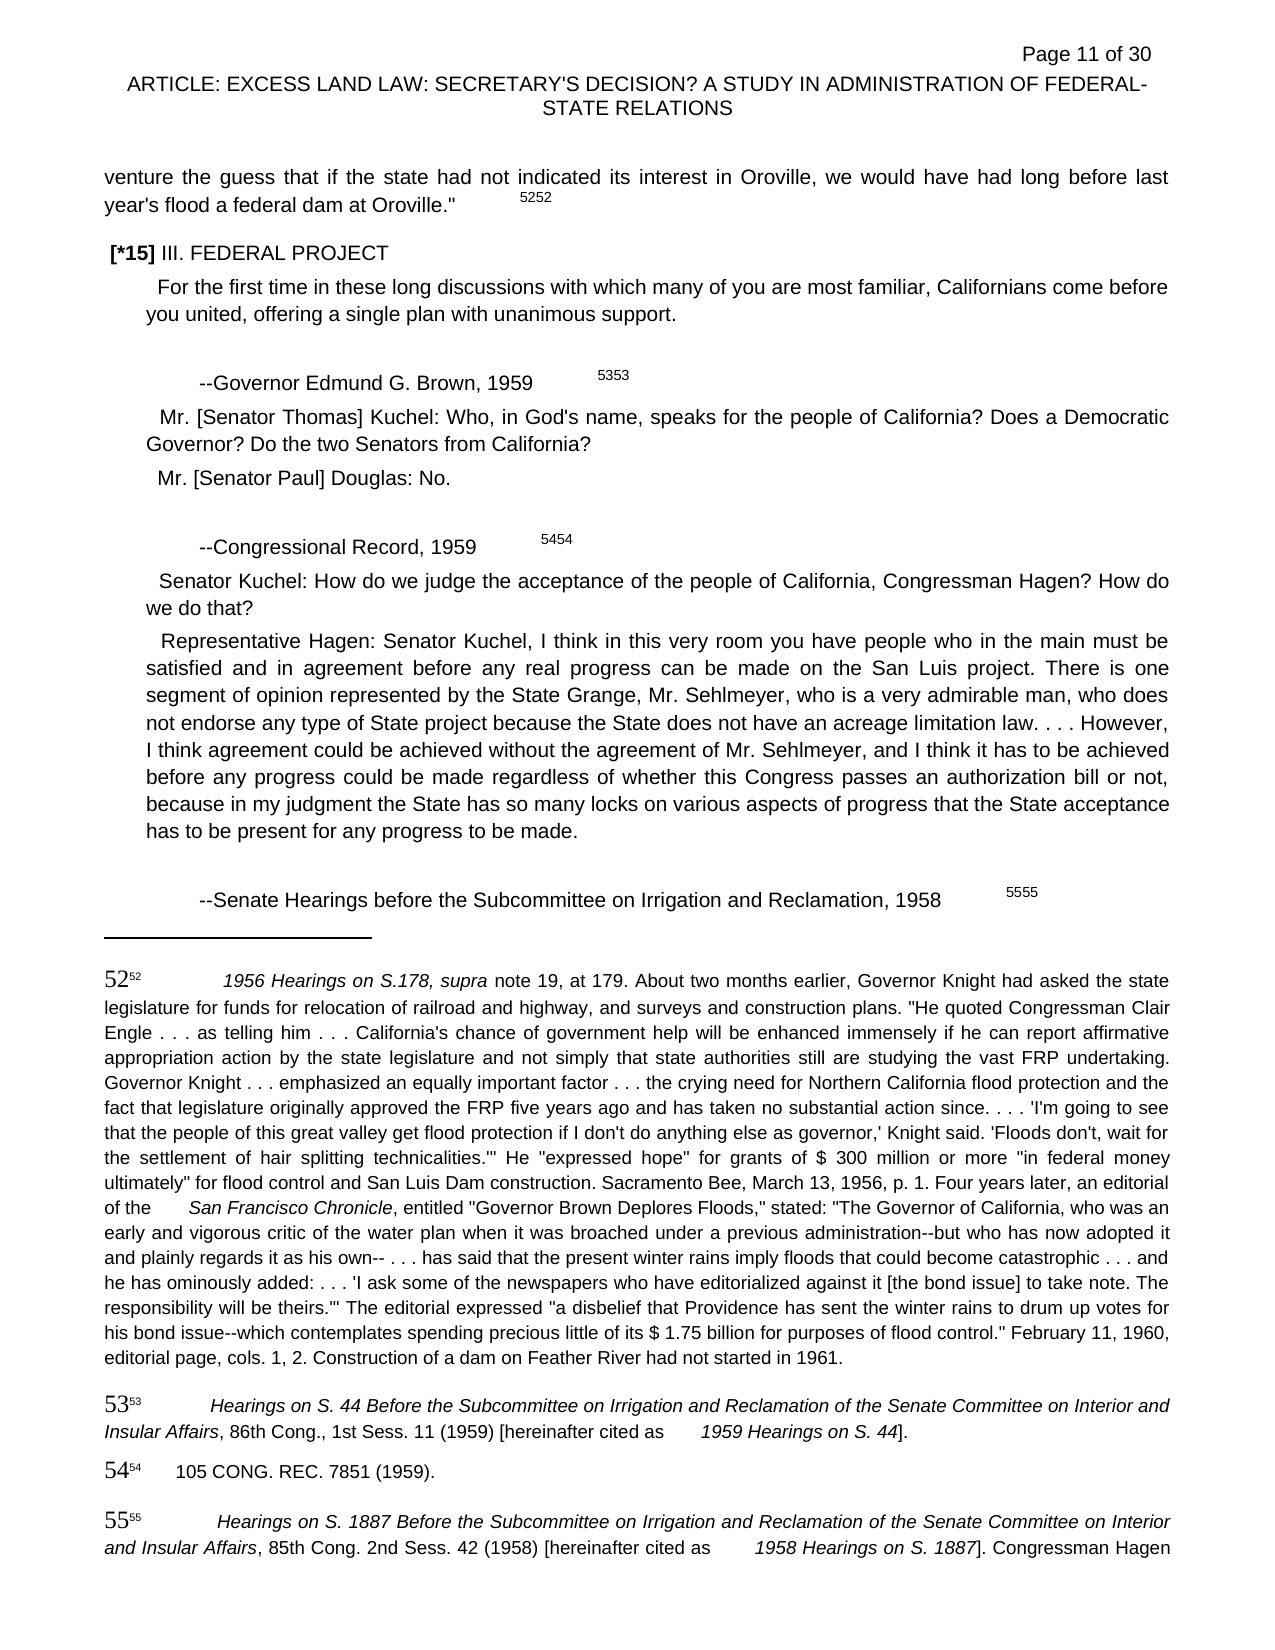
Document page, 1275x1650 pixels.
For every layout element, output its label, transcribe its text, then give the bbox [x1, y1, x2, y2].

text For the first time in these long discussions with which many of you are most familiar, Californians come before you united, offering a single plan with unanimous support. [146, 271, 1171, 326]
text Mr. [Senator Thomas] Kuchel: Who, in God's name, speaks for the people of California? Does a Democratic Governor? Do the two Senators from California? [146, 402, 1171, 456]
text [*15] III. FEDERAL PROJECT [104, 238, 1171, 265]
text --Governor Edmund G. Brown, 1959 53 [187, 367, 1171, 396]
text Senator Kuchel: How do we judge the acceptance of the people of California, Congressman Hagen? How do we do that? [146, 566, 1171, 620]
text --Congressional Record, 1959 54 [187, 531, 1171, 559]
text --Senate Hearings before the Subcommittee on Irrigation and Reclamation, 1958 55 [187, 884, 1171, 913]
text Mr. [Senator Paul] Douglas: No. [146, 462, 1171, 489]
text Among the more important effects of the 1951 state authorization of the Feather River Project, apparently, has been that it deterred the Bureau of Reclamation from constructing that project. As Senator Kuchel said in 1956, "I venture the guess that if the state had not indicated its interest in Oroville, we would have had long before last year's flood a federal dam at Oroville." 52 [104, 161, 1171, 217]
text Representative Hagen: Senator Kuchel, I think in this very room you have people who in the main must be satisfied and in agreement before any real progress can be made on the San Luis project. There is one segment of opinion represented by the State Grange, Mr. Sehlmeyer, who is a very admirable man, who does not endorse any type of State project because the State does not have an acreage limitation law. . . . However, I think agreement could be achieved without the agreement of Mr. Sehlmeyer, and I think it has to be achieved before any progress could be made regardless of whether this Congress passes an authorization bill or not, because in my judgment the State has so many locks on various aspects of progress that the State acceptance has to be present for any progress to be made. [146, 626, 1171, 843]
